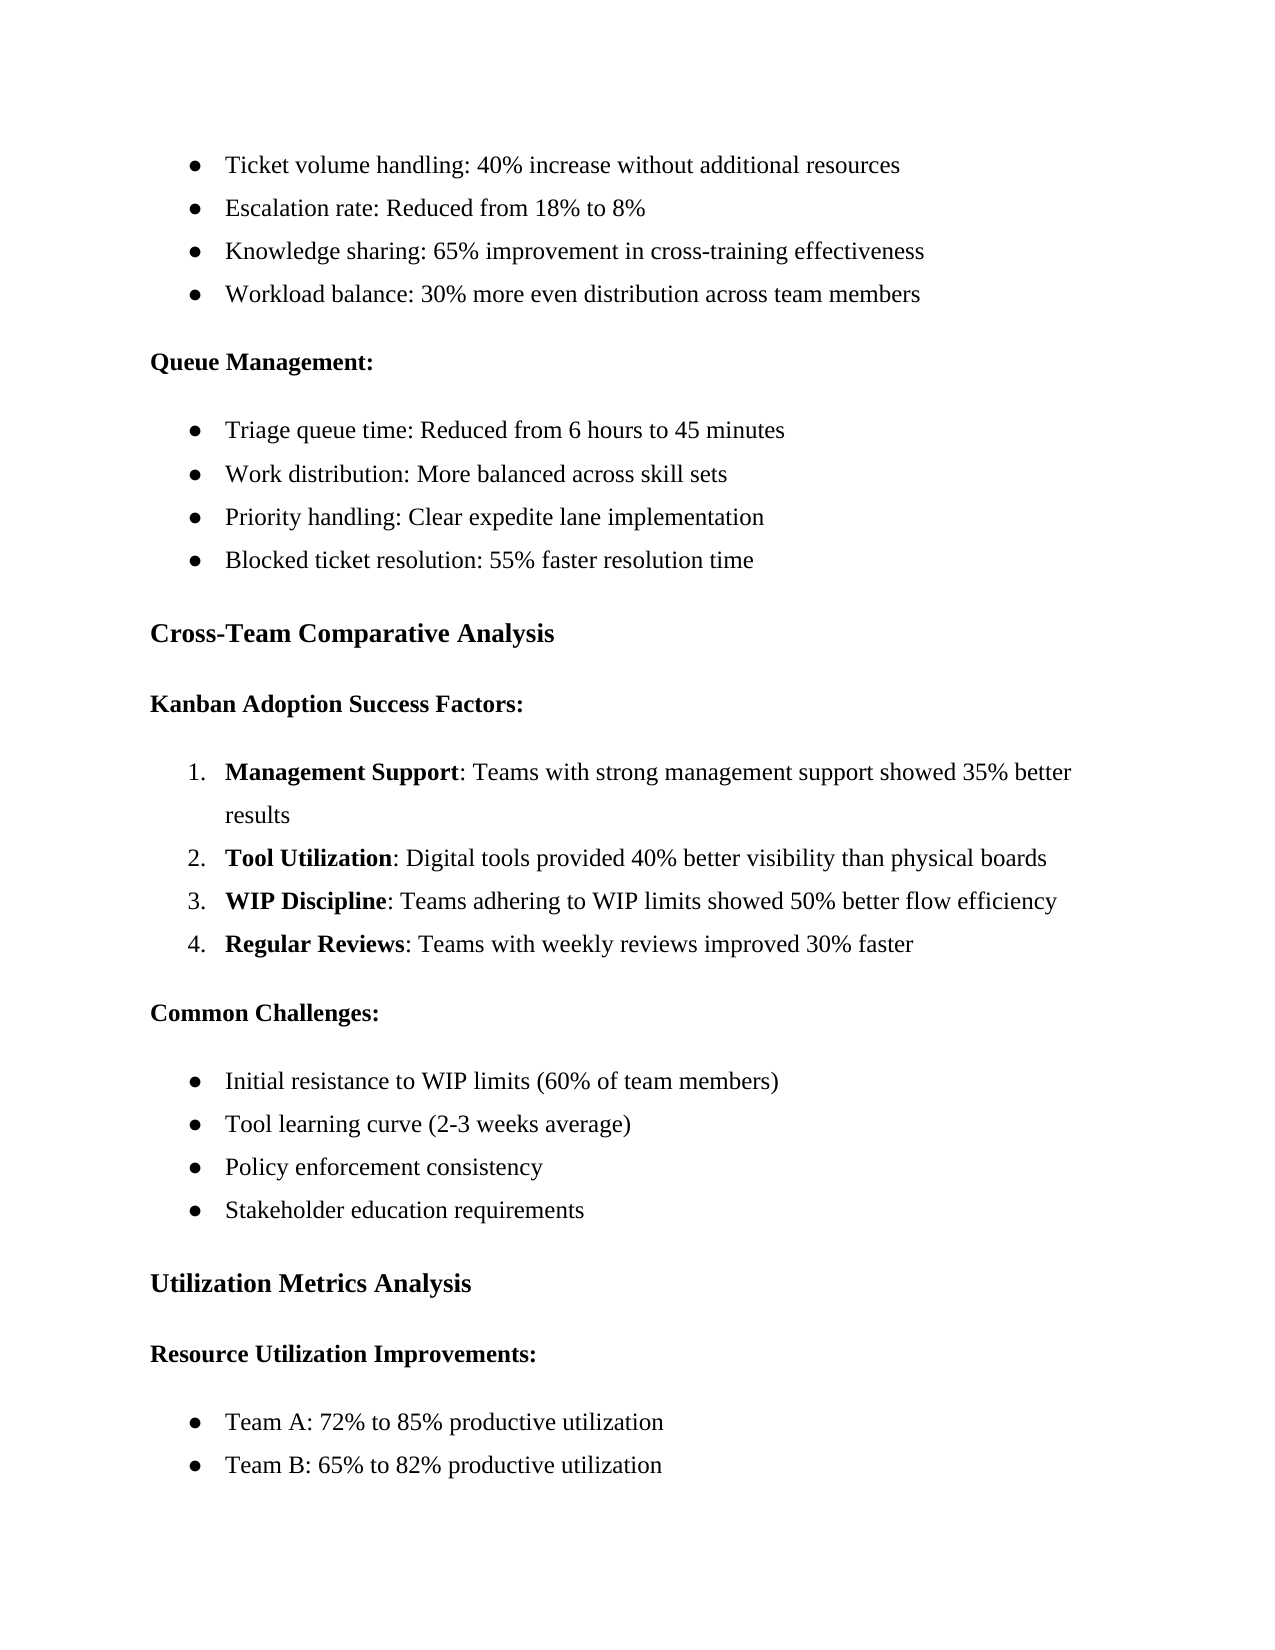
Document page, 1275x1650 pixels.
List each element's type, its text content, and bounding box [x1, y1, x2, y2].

list Management Support: Teams with strong management support showed 35% better results [187, 757, 1125, 829]
list Ticket volume handling: 40% increase without additional resources [187, 150, 1125, 179]
list Triage queue time: Reduced from 6 hours to 45 minutes [187, 416, 1125, 444]
text Resource Utilization Improvements: [150, 1339, 1125, 1368]
list Escalation rate: Reduced from 18% to 8% [187, 193, 1125, 222]
list Policy enforcement consistency [187, 1152, 1125, 1181]
text Queue Management: [150, 347, 1125, 376]
list Regular Reviews: Teams with weekly reviews improved 30% faster [187, 929, 1125, 958]
list Stakeholder education requirements [187, 1195, 1125, 1224]
list Initial resistance to WIP limits (60% of team members) [187, 1066, 1125, 1094]
list Team B: 65% to 82% productive utilization [187, 1450, 1125, 1479]
list Workload balance: 30% more even distribution across team members [187, 279, 1125, 308]
list Tool learning curve (2-3 weeks average) [187, 1109, 1125, 1138]
list Tool Utilization: Digital tools provided 40% better visibility than physical boards [187, 843, 1125, 872]
list Team A: 72% to 85% productive utilization [187, 1407, 1125, 1436]
list Priority handling: Clear expedite lane implementation [187, 502, 1125, 531]
list Knowledge sharing: 65% improvement in cross-training effectiveness [187, 236, 1125, 265]
text Kanban Adoption Success Factors: [150, 689, 1125, 718]
list Work distribution: More balanced across skill sets [187, 459, 1125, 487]
subtitle Utilization Metrics Analysis [150, 1267, 1125, 1299]
subtitle Cross-Team Comparative Analysis [150, 617, 1125, 648]
text Common Challenges: [150, 998, 1125, 1026]
list WIP Discipline: Teams adhering to WIP limits showed 50% better flow efficiency [187, 886, 1125, 915]
list Blocked ticket resolution: 55% faster resolution time [187, 545, 1125, 574]
